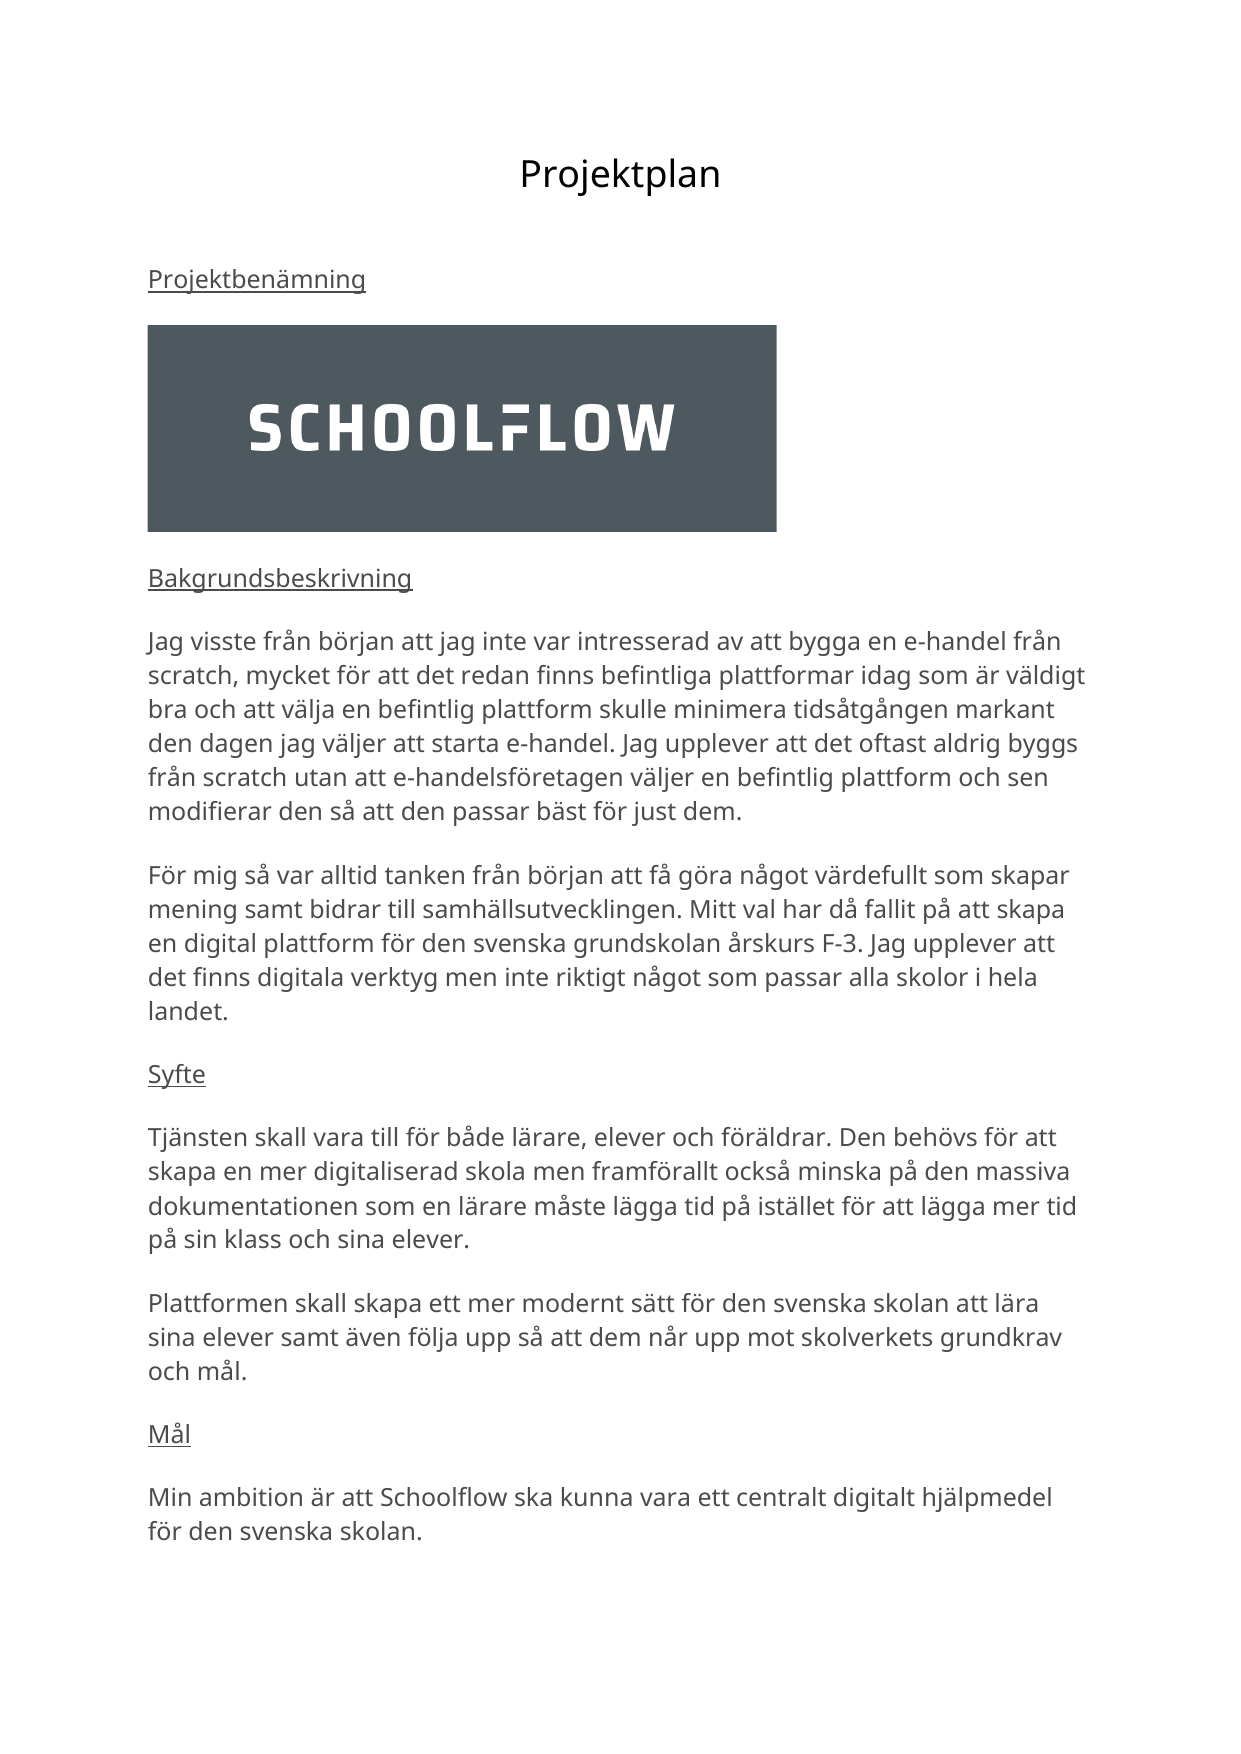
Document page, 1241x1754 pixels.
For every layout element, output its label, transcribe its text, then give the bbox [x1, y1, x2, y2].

text Projektplan [148, 148, 1093, 199]
text Syfte [148, 1057, 1093, 1091]
text Projektbenämning [148, 262, 1093, 296]
text För mig så var alltid tanken från början att få göra något värdefullt som skapar mening samt bidrar till samhällsutvecklingen. Mitt val har då fallit på att skapa en digital plattform för den svenska grundskolan årskurs F-3. Jag upplever att det finns digitala verktyg men inte riktigt något som passar alla skolor i hela landet. [148, 857, 1093, 1028]
text Jag visste från början att jag inte var intresserad av att bygga en e-handel från scratch, mycket för att det redan finns befintliga plattformar idag som är väldigt bra och att välja en befintlig plattform skulle minimera tidsåtgången markant den dagen jag väljer att starta e-handel. Jag upplever att det oftast aldrig byggs från scratch utan att e-handelsföretagen väljer en befintlig plattform och sen modifierar den så att den passar bäst för just dem. [148, 624, 1093, 828]
text Bakgrundsbeskrivning [148, 561, 1093, 594]
text Plattformen skall skapa ett mer modernt sätt för den svenska skolan att lära sina elever samt även följa upp så att dem når upp mot skolverkets grundkrav och mål. [148, 1285, 1093, 1388]
text Mål [148, 1417, 1093, 1451]
picture [147, 325, 777, 532]
text Tjänsten skall vara till för både lärare, elever och föräldrar. Den behövs för att skapa en mer digitaliserad skola men framförallt också minska på den massiva dokumentationen som en lärare måste lägga tid på istället för att lägga mer tid på sin klass och sina elever. [148, 1120, 1093, 1256]
text Min ambition är att Schoolflow ska kunna vara ett centralt digitalt hjälpmedel för den svenska skolan. [148, 1480, 1093, 1548]
